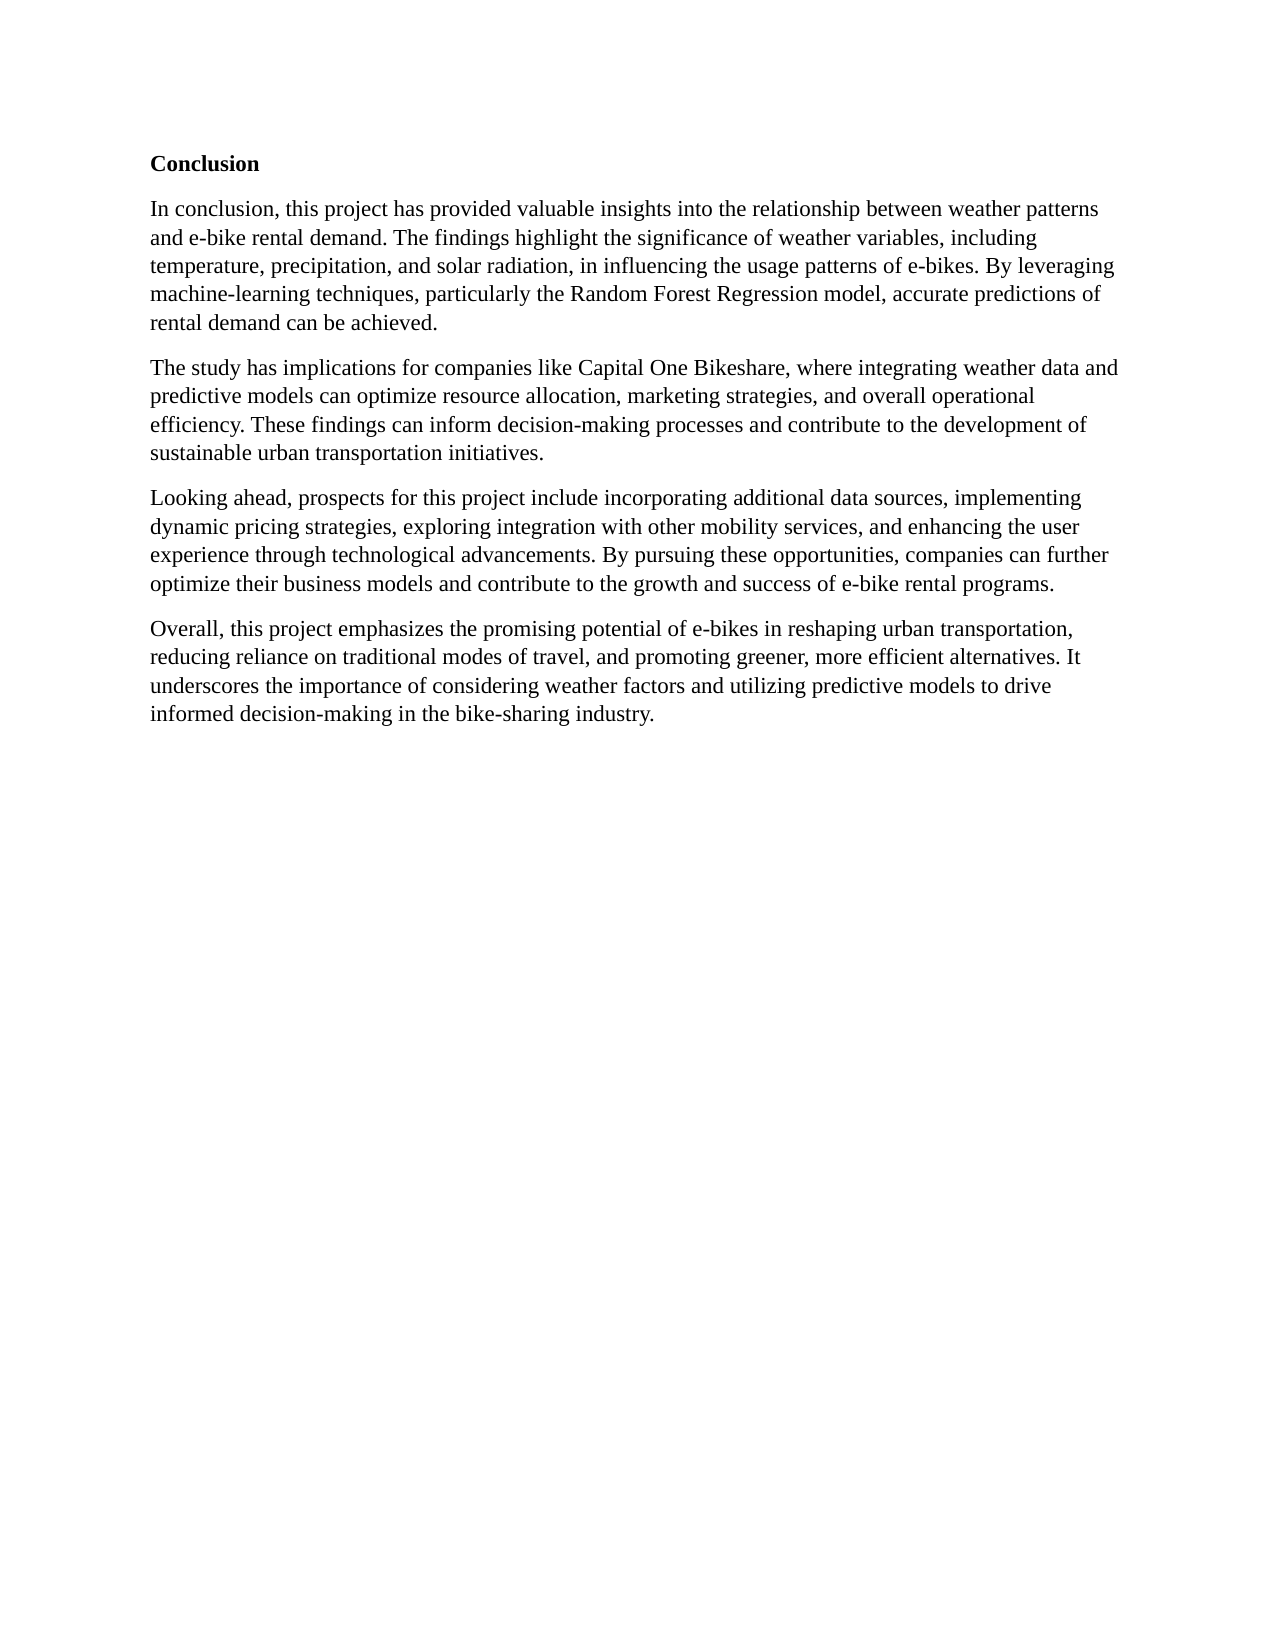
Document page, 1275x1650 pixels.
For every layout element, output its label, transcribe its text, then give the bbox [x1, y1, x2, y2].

text Overall, this project emphasizes the promising potential of e-bikes in reshaping urban transportation, reducing reliance on traditional modes of travel, and promoting greener, more efficient alternatives. It underscores the importance of considering weather factors and utilizing predictive models to drive informed decision-making in the bike-sharing industry. [150, 615, 1125, 726]
text The study has implications for companies like Capital One Bikeshare, where integrating weather data and predictive models can optimize resource allocation, marketing strategies, and overall operational efficiency. These findings can inform decision-making processes and contribute to the development of sustainable urban transportation initiatives. [150, 354, 1125, 466]
text In conclusion, this project has provided valuable insights into the relationship between weather patterns and e-bike rental demand. The findings highlight the significance of weather variables, including temperature, precipitation, and solar radiation, in influencing the usage patterns of e-bikes. By leveraging machine-learning techniques, particularly the Random Forest Regression model, accurate predictions of rental demand can be achieved. [150, 195, 1125, 335]
text Looking ahead, prospects for this project include incorporating additional data sources, implementing dynamic pricing strategies, exploring integration with other mobility services, and enhancing the user experience through technological advancements. By pursuing these opportunities, companies can further optimize their business models and contribute to the growth and success of e-bike rental programs. [150, 484, 1125, 596]
text Conclusion [150, 150, 1125, 176]
